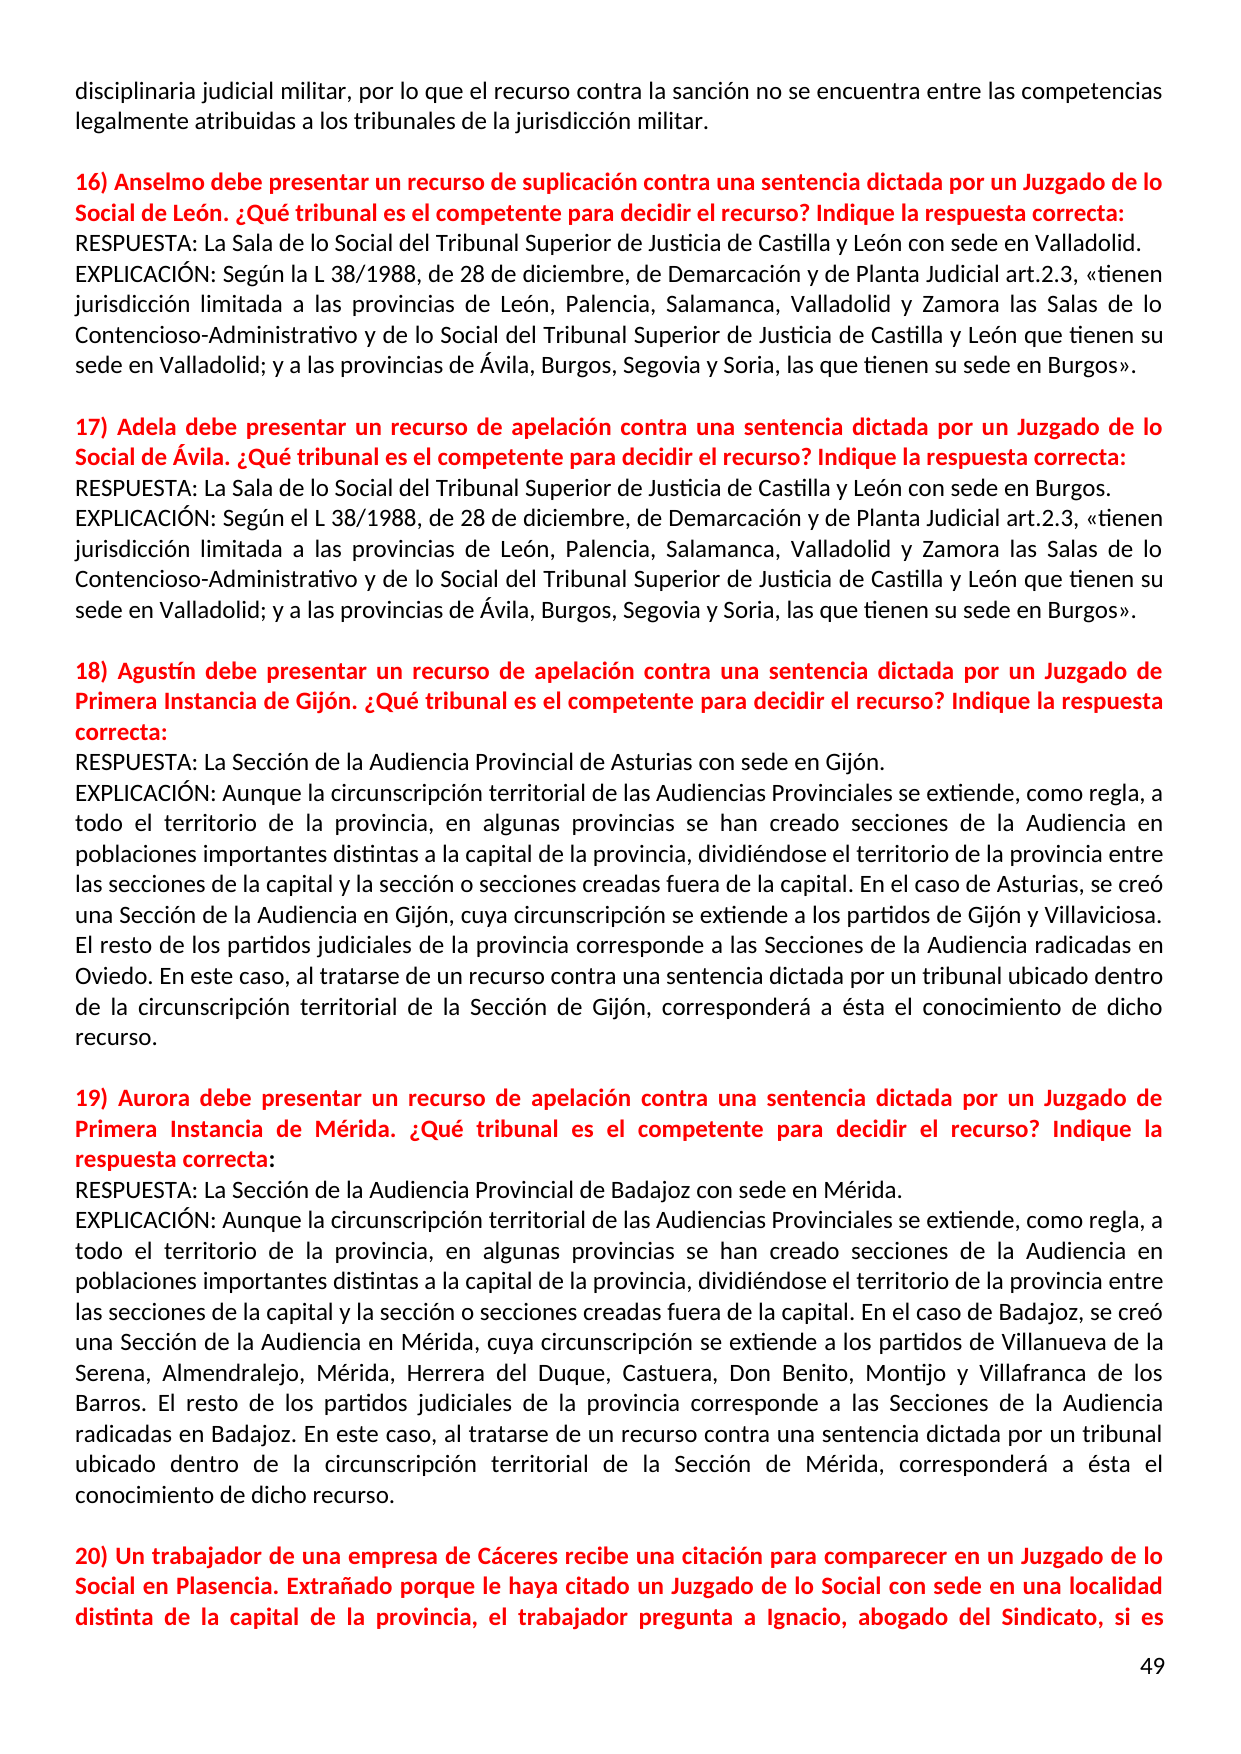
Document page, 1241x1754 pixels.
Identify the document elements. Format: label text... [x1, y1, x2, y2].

text RESPUESTA: La Sección de la Audiencia Provincial de Badajoz con sede en Mérida. [75, 1174, 1165, 1204]
text EXPLICACIÓN: Según la L 38/1988, de 28 de diciembre, de Demarcación y de Planta Judicial art.2.3, «tienen jurisdicción limitada a las provincias de León, Palencia, Salamanca, Valladolid y Zamora las Salas de lo Contencioso-Administrativo y de lo Social del Tribunal Superior de Justicia de Castilla y León que tienen su sede en Valladolid; y a las provincias de Ávila, Burgos, Segovia y Soria, las que tienen su sede en Burgos». [75, 258, 1165, 380]
text RESPUESTA: La Sala de lo Social del Tribunal Superior de Justicia de Castilla y León con sede en Valladolid. [75, 228, 1165, 258]
text EXPLICACIÓN: Aunque la circunscripción territorial de las Audiencias Provinciales se extiende, como regla, a todo el territorio de la provincia, en algunas provincias se han creado secciones de la Audiencia en poblaciones importantes distintas a la capital de la provincia, dividiéndose el territorio de la provincia entre las secciones de la capital y la sección o secciones creadas fuera de la capital. En el caso de Asturias, se creó una Sección de la Audiencia en Gijón, cuya circunscripción se extiende a los partidos de Gijón y Villaviciosa. El resto de los partidos judiciales de la provincia corresponde a las Secciones de la Audiencia radicadas en Oviedo. En este caso, al tratarse de un recurso contra una sentencia dictada por un tribunal ubicado dentro de la circunscripción territorial de la Sección de Gijón, corresponderá a ésta el conocimiento de dicho recurso. [75, 777, 1165, 1052]
text EXPLICACIÓN: Aunque la circunscripción territorial de las Audiencias Provinciales se extiende, como regla, a todo el territorio de la provincia, en algunas provincias se han creado secciones de la Audiencia en poblaciones importantes distintas a la capital de la provincia, dividiéndose el territorio de la provincia entre las secciones de la capital y la sección o secciones creadas fuera de la capital. En el caso de Badajoz, se creó una Sección de la Audiencia en Mérida, cuya circunscripción se extiende a los partidos de Villanueva de la Serena, Almendralejo, Mérida, Herrera del Duque, Castuera, Don Benito, Montijo y Villafranca de los Barros. El resto de los partidos judiciales de la provincia corresponde a las Secciones de la Audiencia radicadas en Badajoz. En este caso, al tratarse de un recurso contra una sentencia dictada por un tribunal ubicado dentro de la circunscripción territorial de la Sección de Mérida, corresponderá a ésta el conocimiento de dicho recurso. [75, 1204, 1165, 1509]
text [75, 1540, 1165, 1632]
text 19) Aurora debe presentar un recurso de apelación contra una sentencia dictada por un Juzgado de Primera Instancia de Mérida. ¿Qué tribunal es el competente para decidir el recurso? Indique la respuesta correcta: [75, 1082, 1165, 1174]
text 18) Agustín debe presentar un recurso de apelación contra una sentencia dictada por un Juzgado de Primera Instancia de Gijón. ¿Qué tribunal es el competente para decidir el recurso? Indique la respuesta correcta: [75, 655, 1165, 746]
text RESPUESTA: La Sala de lo Social del Tribunal Superior de Justicia de Castilla y León con sede en Burgos. [75, 472, 1165, 502]
text 17) Adela debe presentar un recurso de apelación contra una sentencia dictada por un Juzgado de lo Social de Ávila. ¿Qué tribunal es el competente para decidir el recurso? Indique la respuesta correcta: [75, 411, 1165, 472]
text EXPLICACIÓN: Según el L 38/1988, de 28 de diciembre, de Demarcación y de Planta Judicial art.2.3, «tienen jurisdicción limitada a las provincias de León, Palencia, Salamanca, Valladolid y Zamora las Salas de lo Contencioso-Administrativo y de lo Social del Tribunal Superior de Justicia de Castilla y León que tienen su sede en Valladolid; y a las provincias de Ávila, Burgos, Segovia y Soria, las que tienen su sede en Burgos». [75, 502, 1165, 624]
text RESPUESTA: La Sección de la Audiencia Provincial de Asturias con sede en Gijón. [75, 746, 1165, 777]
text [75, 75, 1165, 136]
text 16) Anselmo debe presentar un recurso de suplicación contra una sentencia dictada por un Juzgado de lo Social de León. ¿Qué tribunal es el competente para decidir el recurso? Indique la respuesta correcta: [75, 167, 1165, 228]
